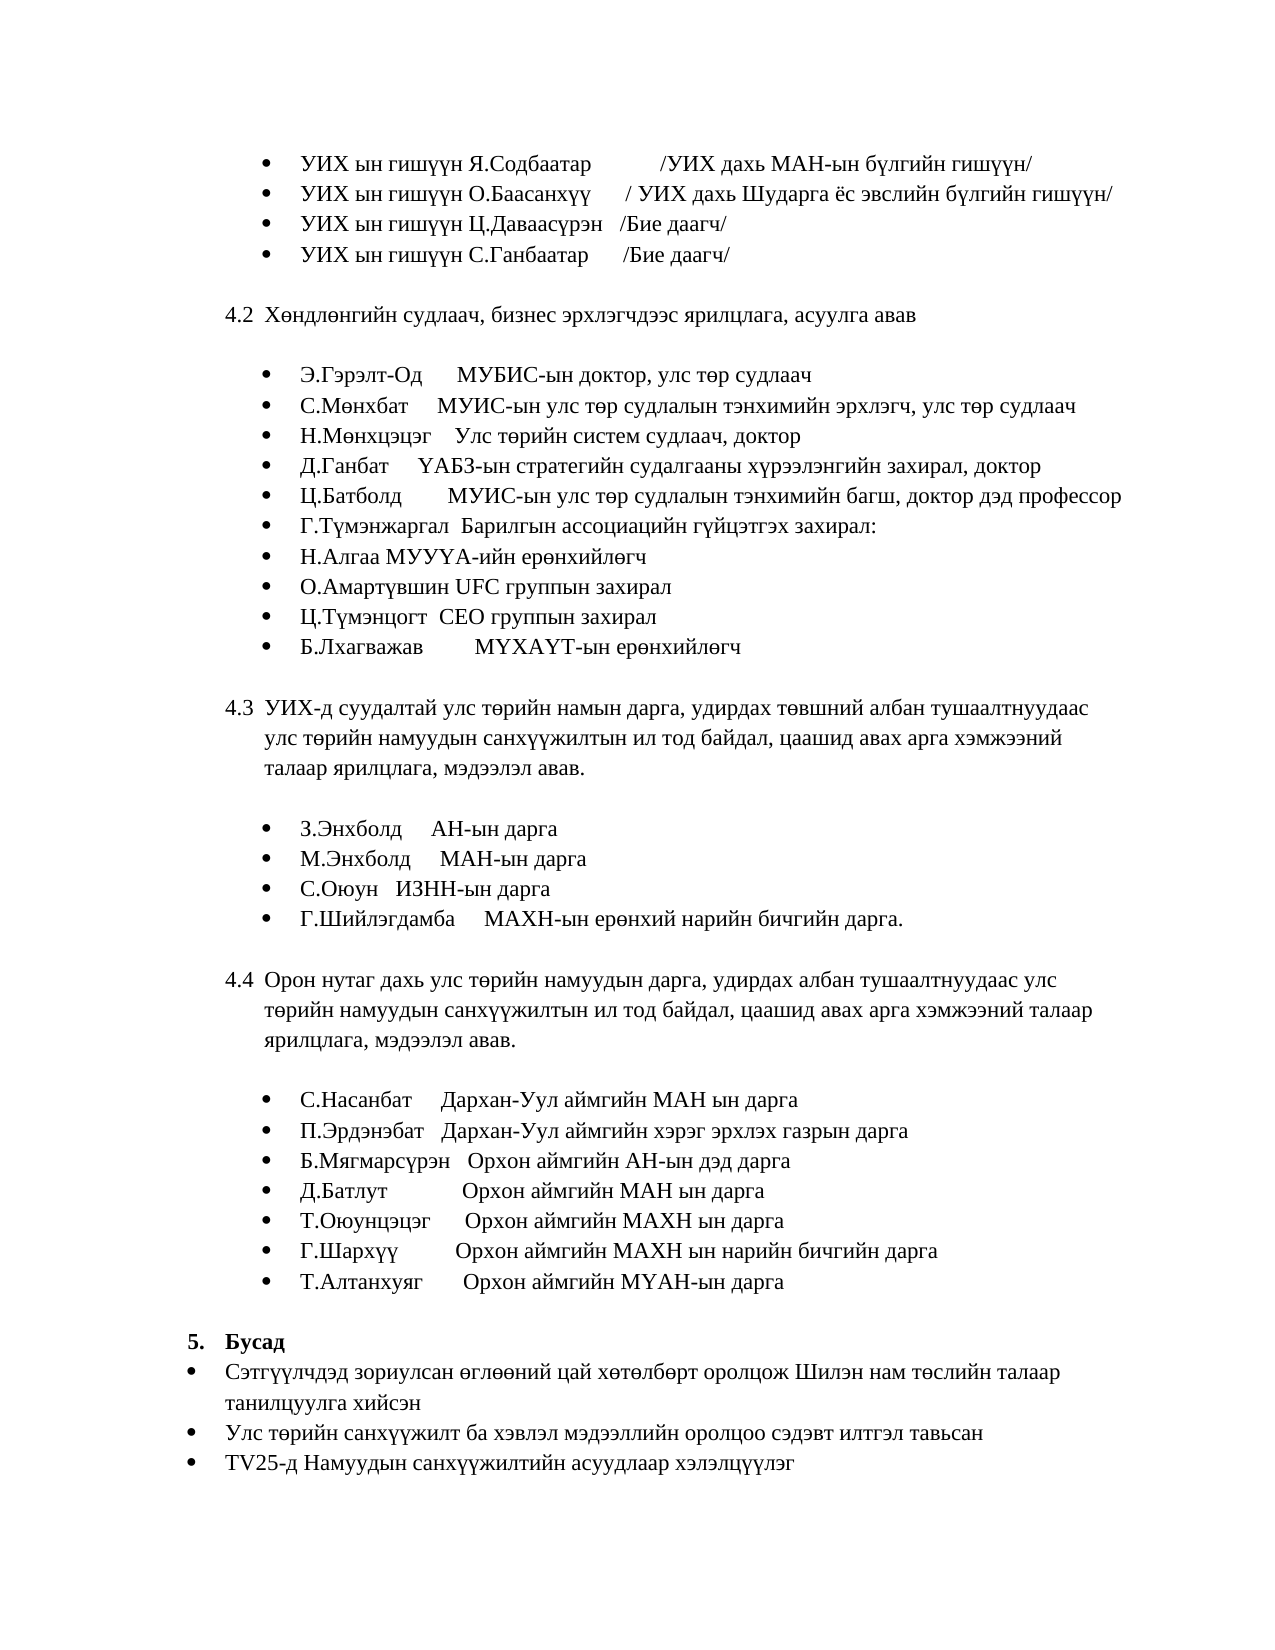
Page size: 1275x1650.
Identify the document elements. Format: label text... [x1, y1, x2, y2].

list Н.Алгаа МУУҮА-ийн ерөнхийлөгч [262, 543, 1125, 569]
list Т.Алтанхуяг Орхон аймгийн МҮАН-ын дарга [262, 1268, 1125, 1294]
list УИХ ын гишүүн Я.Содбаатар /УИХ дахь МАН-ын бүлгийн гишүүн/ [262, 150, 1125, 176]
list Г.Шархүү Орхон аймгийн МАХН ын нарийн бичгийн дарга [262, 1237, 1125, 1264]
list М.Энхболд МАН-ын дарга [262, 845, 1125, 871]
list УИХ ын гишүүн О.Баасанхүү / УИХ дахь Шударга ёс эвслийн бүлгийн гишүүн/ [262, 180, 1125, 207]
list УИХ ын гишүүн Ц.Даваасүрэн /Бие даагч/ [262, 210, 1125, 237]
list Т.Оюунцэцэг Орхон аймгийн МАХН ын дарга [262, 1207, 1125, 1234]
list Г.Шийлэгдамба МАХН-ын ерөнхий нарийн бичгийн дарга. [262, 905, 1125, 932]
list УИХ-д суудалтай улс төрийн намын дарга, удирдах төвшний албан тушаалтнуудаас улс төрийн намуудын санхүүжилтын ил тод байдал, цаашид авах арга хэмжээний талаар ярилцлага, мэдээлэл авав. [225, 694, 1125, 781]
list Д.Батлут Орхон аймгийн МАН ын дарга [262, 1177, 1125, 1203]
list Орон нутаг дахь улс төрийн намуудын дарга, удирдах албан тушаалтнуудаас улс төрийн намуудын санхүүжилтын ил тод байдал, цаашид авах арга хэмжээний талаар ярилцлага, мэдээлэл авав. [225, 966, 1125, 1052]
list Улс төрийн санхүүжилт ба хэвлэл мэдээллийн оролцоо сэдэвт илтгэл тавьсан [187, 1419, 1125, 1445]
list Бусад [187, 1328, 1125, 1354]
list С.Насанбат Дархан-Уул аймгийн МАН ын дарга [262, 1086, 1125, 1113]
list Сэтгүүлчдэд зориулсан өглөөний цай хөтөлбөрт оролцож Шилэн нам төслийн талаар танилцуулга хийсэн [187, 1358, 1125, 1415]
list Хөндлөнгийн судлаач, бизнес эрхлэгчдээс ярилцлага, асуулга авав [225, 301, 1125, 327]
list TV25-д Намуудын санхүүжилтийн асуудлаар хэлэлцүүлэг [187, 1449, 1125, 1475]
list З.Энхболд АН-ын дарга [262, 814, 1125, 841]
list Ц.Батболд МУИС-ын улс төр судлалын тэнхимийн багш, доктор дэд профессор [262, 482, 1125, 509]
list Н.Мөнхцэцэг Улс төрийн систем судлаач, доктор [262, 422, 1125, 448]
list Б.Мягмарсүрэн Орхон аймгийн АН-ын дэд дарга [262, 1147, 1125, 1173]
list Б.Лхагважав МҮХАҮТ-ын ерөнхийлөгч [262, 633, 1125, 660]
list УИХ ын гишүүн С.Ганбаатар /Бие даагч/ [262, 241, 1125, 267]
list П.Эрдэнэбат Дархан-Уул аймгийн хэрэг эрхлэх газрын дарга [262, 1117, 1125, 1143]
list Э.Гэрэлт-Од МУБИС-ын доктор, улс төр судлаач [262, 361, 1125, 388]
list С.Мөнхбат МУИС-ын улс төр судлалын тэнхимийн эрхлэгч, улс төр судлаач [262, 392, 1125, 418]
list Д.Ганбат ҮАБЗ-ын стратегийн судалгааны хүрээлэнгийн захирал, доктор [262, 452, 1125, 478]
list О.Амартүвшин UFC группын захирал [262, 573, 1125, 599]
list Г.Түмэнжаргал Барилгын ассоциацийн гүйцэтгэх захирал: [262, 512, 1125, 539]
list Ц.Түмэнцогт CEO группын захирал [262, 603, 1125, 629]
list С.Оюун ИЗНН-ын дарга [262, 875, 1125, 901]
